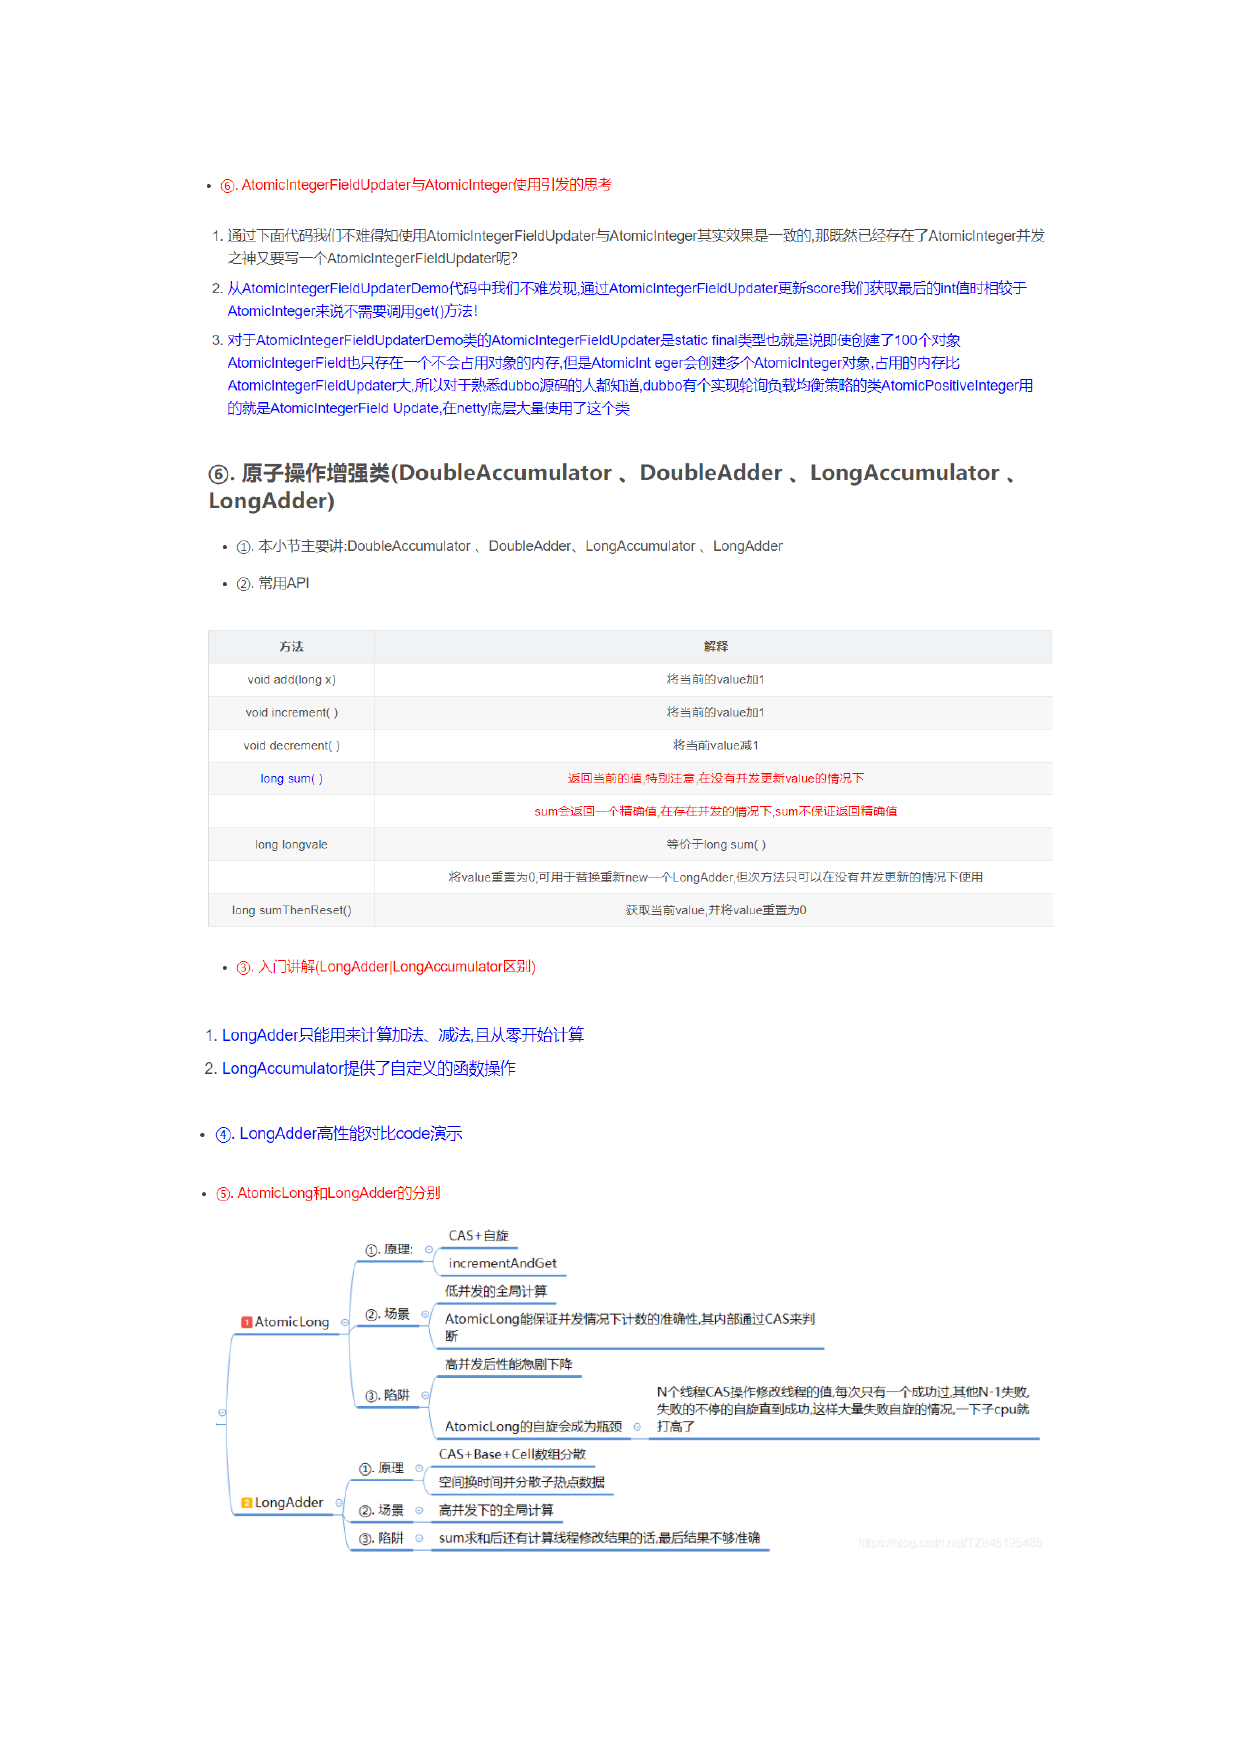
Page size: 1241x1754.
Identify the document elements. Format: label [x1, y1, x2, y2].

picture [187, 1169, 1053, 1561]
picture [187, 1007, 1053, 1095]
picture [187, 1104, 1053, 1157]
picture [187, 162, 1053, 433]
picture [187, 454, 1053, 992]
